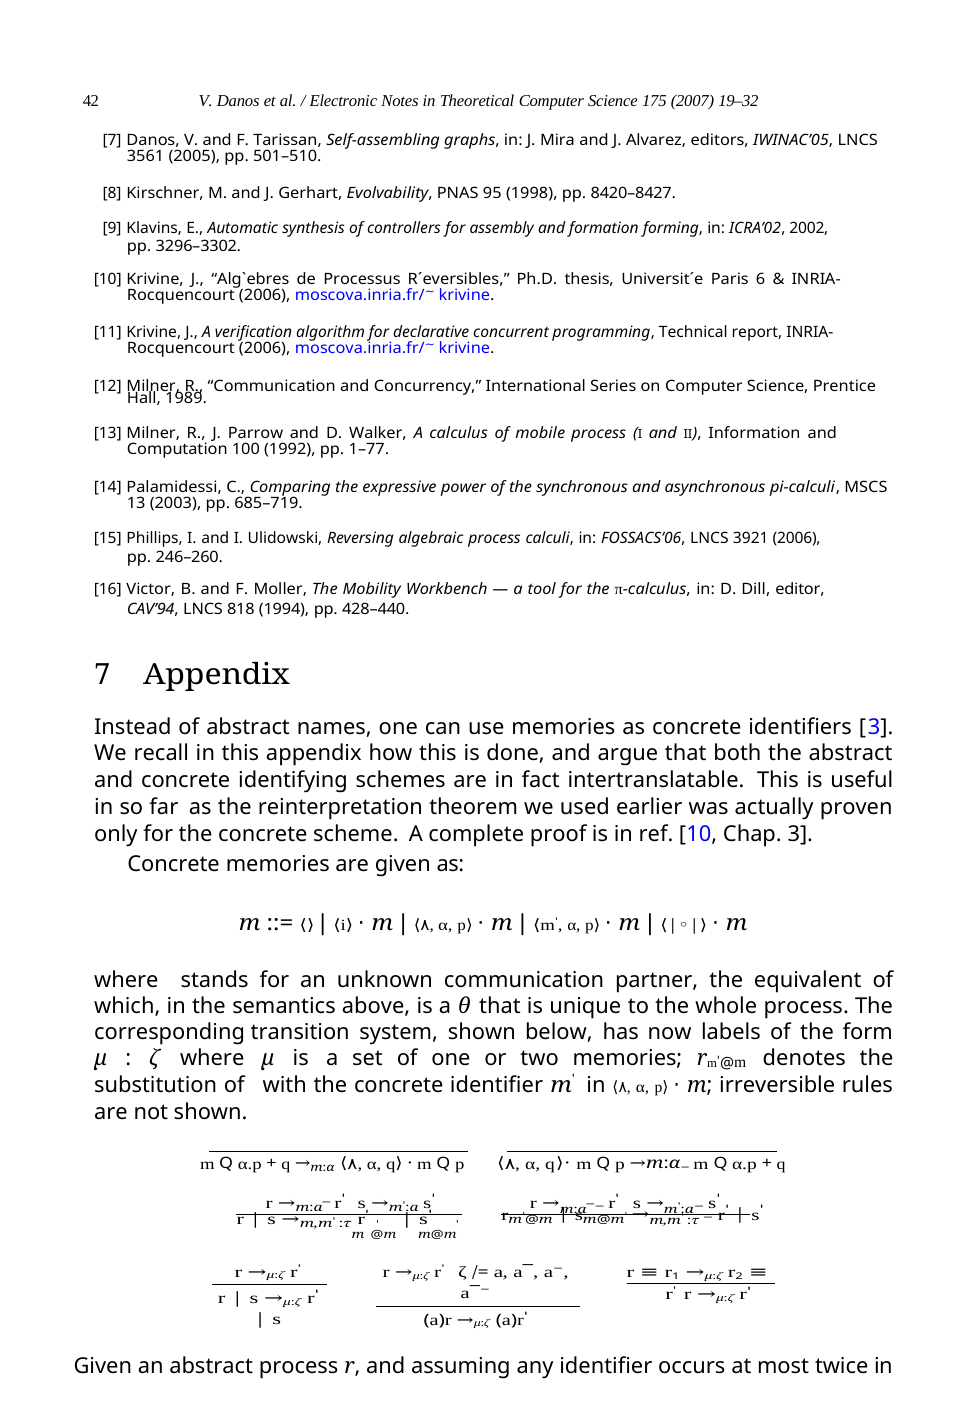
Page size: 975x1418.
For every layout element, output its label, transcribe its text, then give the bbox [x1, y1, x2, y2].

text r | s →μ:ζ r' | s [211, 1287, 326, 1329]
list Victor, B. and F. Moller, The Mobility Workbench — a tool for the π-calculus, in: D. Dill, editor, [94, 578, 904, 598]
list Phillips, I. and I. Ulidowski, Reversing algebraic process calculi, in: FOSSACS’06, LNCS 3921 (2006), [94, 528, 904, 547]
text Concrete memories are given as: [127, 848, 904, 877]
text pp. 3296–3302. [127, 237, 904, 256]
subtitle Appendix [94, 653, 904, 693]
list Danos, V. and F. Tarissan, Self-assembling graphs, in: J. Mira and J. Alvarez, editors, IWINAC’05, LNCS 3561 (2005), pp. 501–510. [102, 132, 893, 166]
list Krivine, J., A verification algorithm for declarative concurrent programming, Technical report, INRIA- Rocquencourt (2006), moscova.inria.fr/∼ krivine. [94, 324, 893, 358]
text pp. 246–260. [127, 547, 904, 566]
list Krivine, J., “Alg`ebres de Processus R´eversibles,” Ph.D. thesis, Universit´e Paris 6 & INRIA- Rocquencourt (2006), moscova.inria.fr/∼ krivine. [94, 271, 893, 305]
text r →μ:ζ r' ζ /= a, a¯, a−, a¯− [374, 1261, 577, 1303]
text Instead of abstract names, one can use memories as concrete identifiers [3]. We recall in this appendix how this is done, and argue that both the abstract and concrete identifying schemes are in fact intertranslatable. This is useful in so far as the reinterpretation theorem we used earlier was actually proven only for the concrete scheme. A complete proof is in ref. [10, Chap. 3]. [94, 713, 893, 848]
list Kirschner, M. and J. Gerhart, Evolvability, PNAS 95 (1998), pp. 8420–8427. [102, 182, 904, 203]
list Milner, R., J. Parrow and D. Walker, A calculus of mobile process (i and ii), Information and Computation 100 (1992), pp. 1–77. [94, 425, 893, 459]
text r ≡ r1 →μ:ζ r2 ≡ r' r →μ:ζ r' [626, 1284, 775, 1304]
text m ::= ⟨⟩ | ⟨i⟩ · m | ⟨٨, α, p⟩ · m | ⟨m', α, p⟩ · m | ⟨|◦|⟩ · m [83, 907, 904, 937]
list Palamidessi, C., Comparing the expressive power of the synchronous and asynchronous pi-calculi, MSCS 13 (2003), pp. 685–719. [94, 478, 893, 513]
text m @m m@m [71, 1227, 737, 1242]
list Milner, R., “Communication and Concurrency,” International Series on Computer Science, Prentice Hall, 1989. [94, 379, 892, 408]
text where stands for an unknown communication partner, the equivalent of which, in the semantics above, is a θ that is unique to the whole process. The corresponding transition system, shown below, has now labels of the form μ : ζ where μ is a set of one or two memories; rm'@m denotes the substitution of with the concrete identifier m' in ⟨٨, α, p⟩ · m; irreversible rules are not shown. [94, 967, 893, 1125]
list Klavins, E., Automatic synthesis of controllers for assembly and formation forming, in: ICRA’02, 2002, [102, 218, 904, 237]
text Given an abstract process r, and assuming any identifier occurs at most twice in [71, 1349, 893, 1379]
text r →μ:ζ r' [210, 1260, 326, 1282]
text r →m:a¯ r' s →m':a s' r →m:a¯− r' s →m':a− s' [82, 1192, 904, 1217]
text r ≡ r1 →μ:ζ r2 ≡ r' r →μ:ζ r' [626, 1261, 775, 1283]
text (a)r →μ:ζ (a)r' [374, 1308, 577, 1329]
text m Q α.p + q →m:α ⟨٨, α, q⟩ · m Q p ⟨٨, α, q⟩· m Q p →m:α− m Q α.p + q [82, 1148, 904, 1176]
text CAV’94, LNCS 818 (1994), pp. 428–440. [127, 598, 904, 618]
